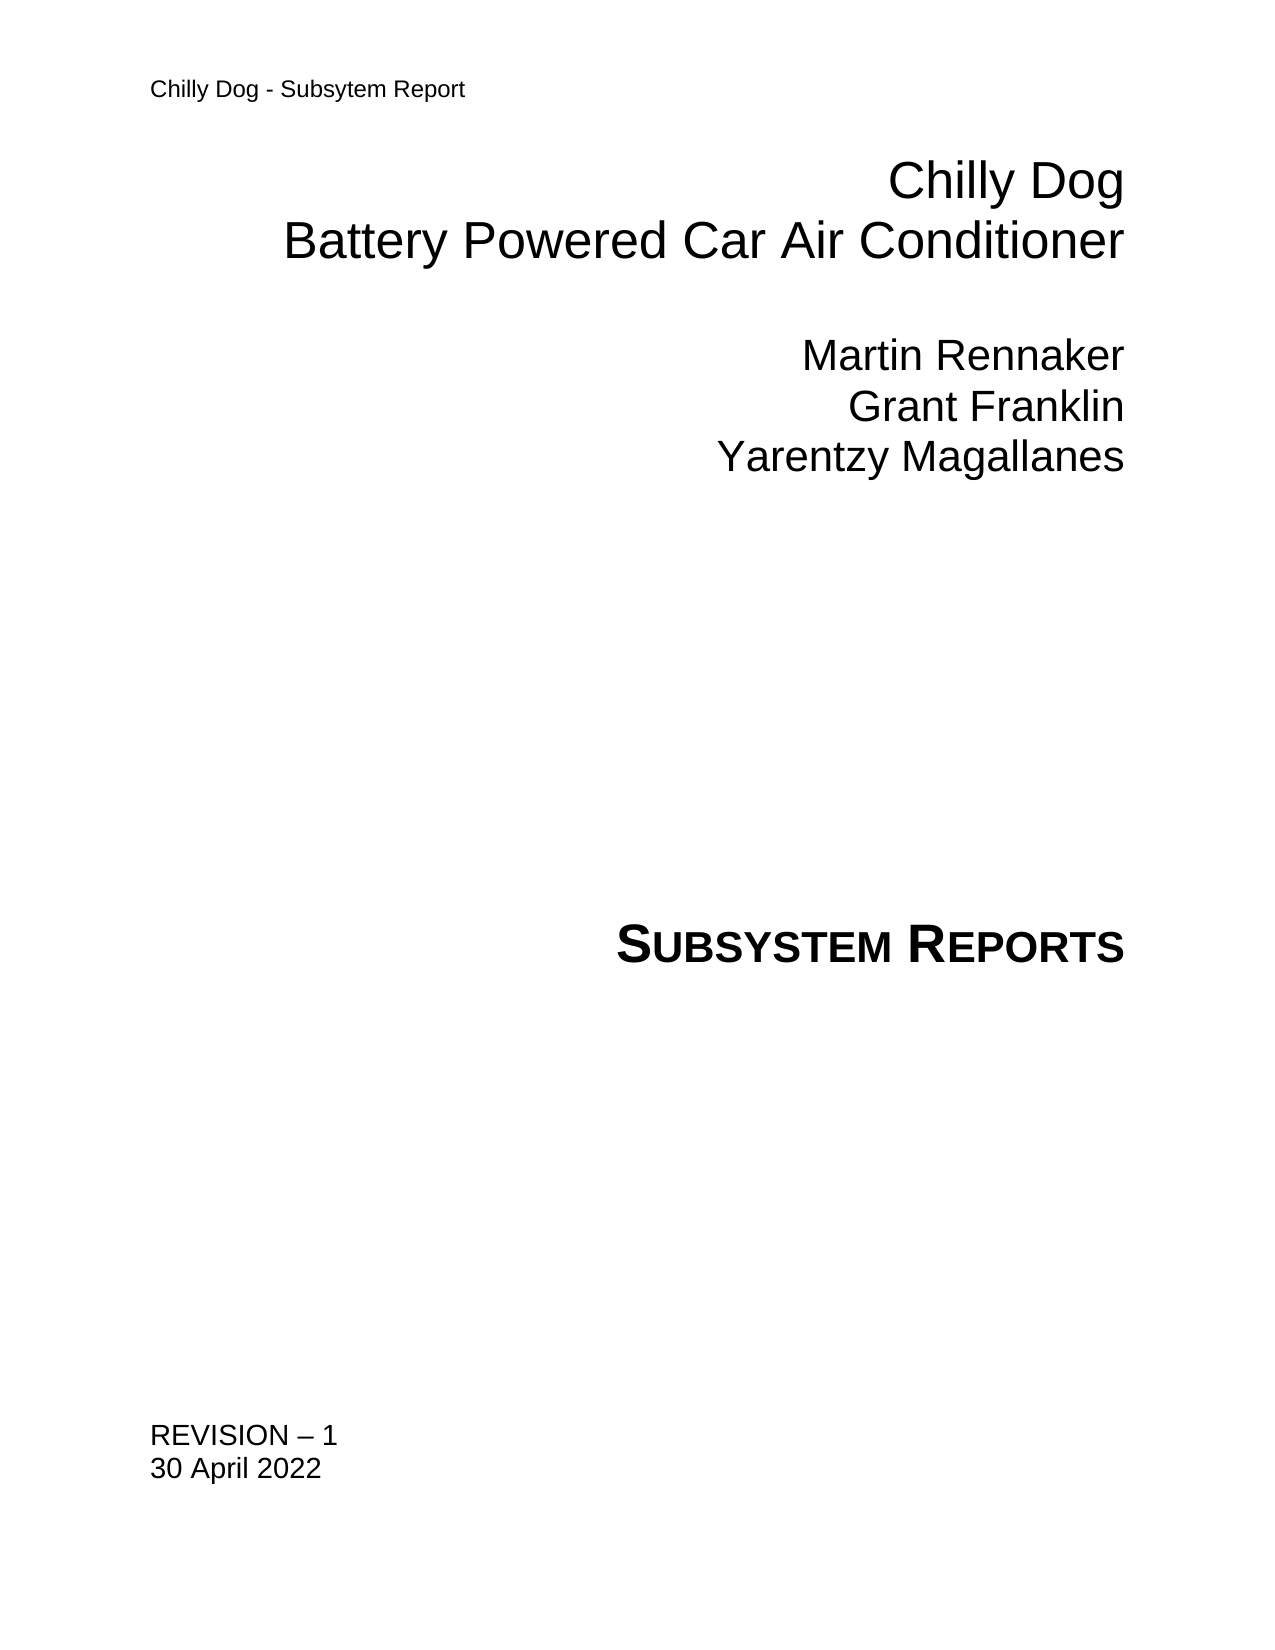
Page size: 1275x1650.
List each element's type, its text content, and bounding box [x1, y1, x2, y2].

text Battery Powered Car Air Conditioner [150, 210, 1125, 270]
text Subsystem Reports [150, 912, 1125, 974]
text Chilly Dog [150, 150, 1125, 210]
text Martin Rennaker [150, 330, 1125, 380]
text REVISION – 1 [150, 1417, 1125, 1451]
text Yarentzy Magallanes [150, 430, 1125, 481]
text 30 April 2022 [150, 1451, 1125, 1484]
text Grant Franklin [150, 380, 1125, 430]
